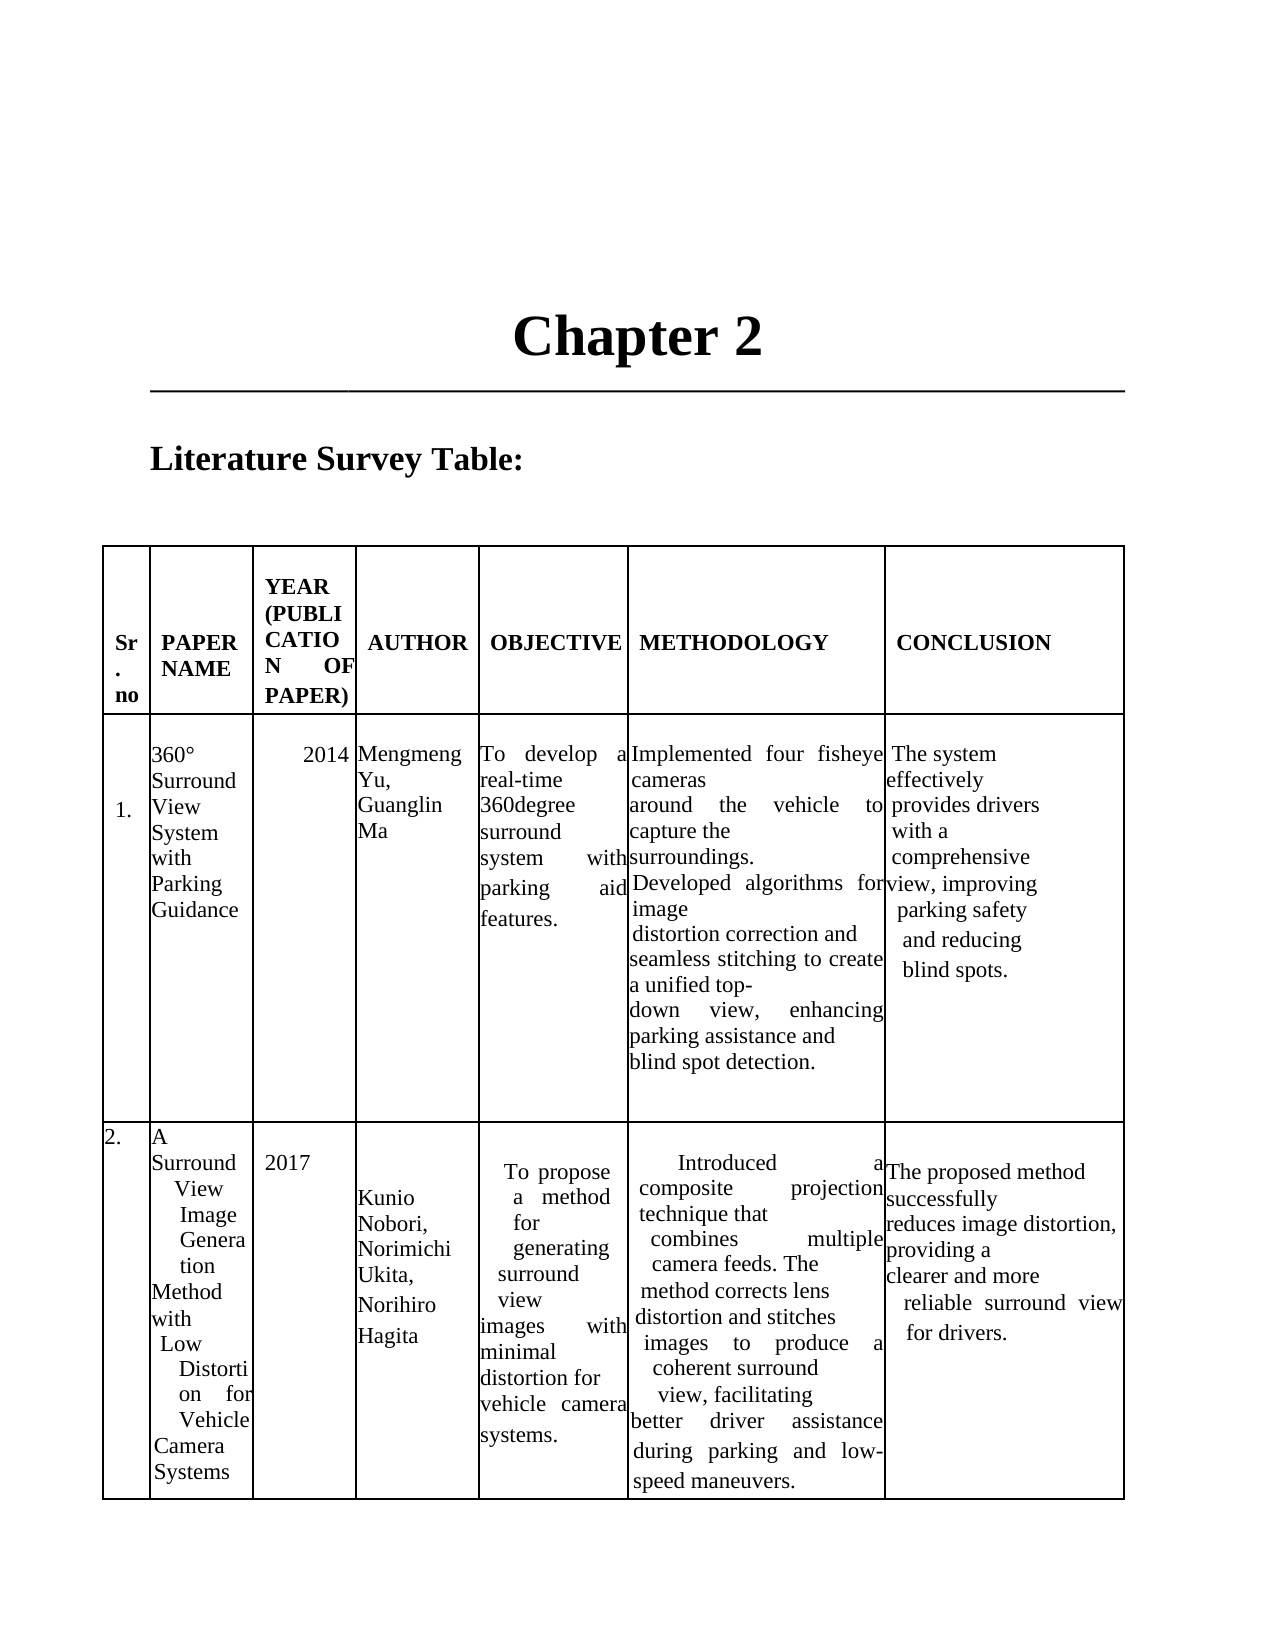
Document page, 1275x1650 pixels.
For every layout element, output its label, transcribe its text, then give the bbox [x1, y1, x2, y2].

table_header Sr . no [104, 547, 149, 713]
table_cell The system effectively provides drivers with a comprehensive view, improving parking safety and reducing blind spots. [886, 715, 1123, 1121]
table_header PAPER NAME [151, 547, 252, 713]
table_cell 1. [104, 715, 149, 1121]
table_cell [151, 1123, 252, 1498]
table_cell 2017 [254, 1123, 355, 1498]
table_cell 2014 [254, 715, 355, 1121]
table_header AUTHOR [357, 547, 478, 713]
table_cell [480, 1123, 627, 1498]
table_cell Implemented four fisheye cameras around the vehicle to capture the surroundings. Developed algorithms for image distortion correction and seamless stitching to create a unified top- down view, enhancing parking assistance and blind spot detection. [629, 715, 884, 1121]
table_header CONCLUSION [886, 547, 1123, 713]
table_header OBJECTIVE [480, 547, 627, 713]
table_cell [629, 1123, 884, 1498]
table_header METHODOLOGY [629, 547, 884, 713]
table_cell 2. [104, 1123, 149, 1498]
table_cell 360° Surround View System with Parking Guidance [151, 715, 252, 1121]
table_cell Mengmeng Yu, Guanglin Ma [357, 715, 478, 1121]
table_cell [886, 1123, 1123, 1498]
text Literature Survey Table: [150, 437, 1125, 478]
text Chapter 2 [150, 301, 1125, 368]
table_cell To develop a real-time 360degree surround system with parking aid features. [480, 715, 627, 1121]
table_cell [357, 1123, 478, 1498]
table_header YEAR (PUBLICATIO N OF PAPER) [254, 547, 355, 713]
